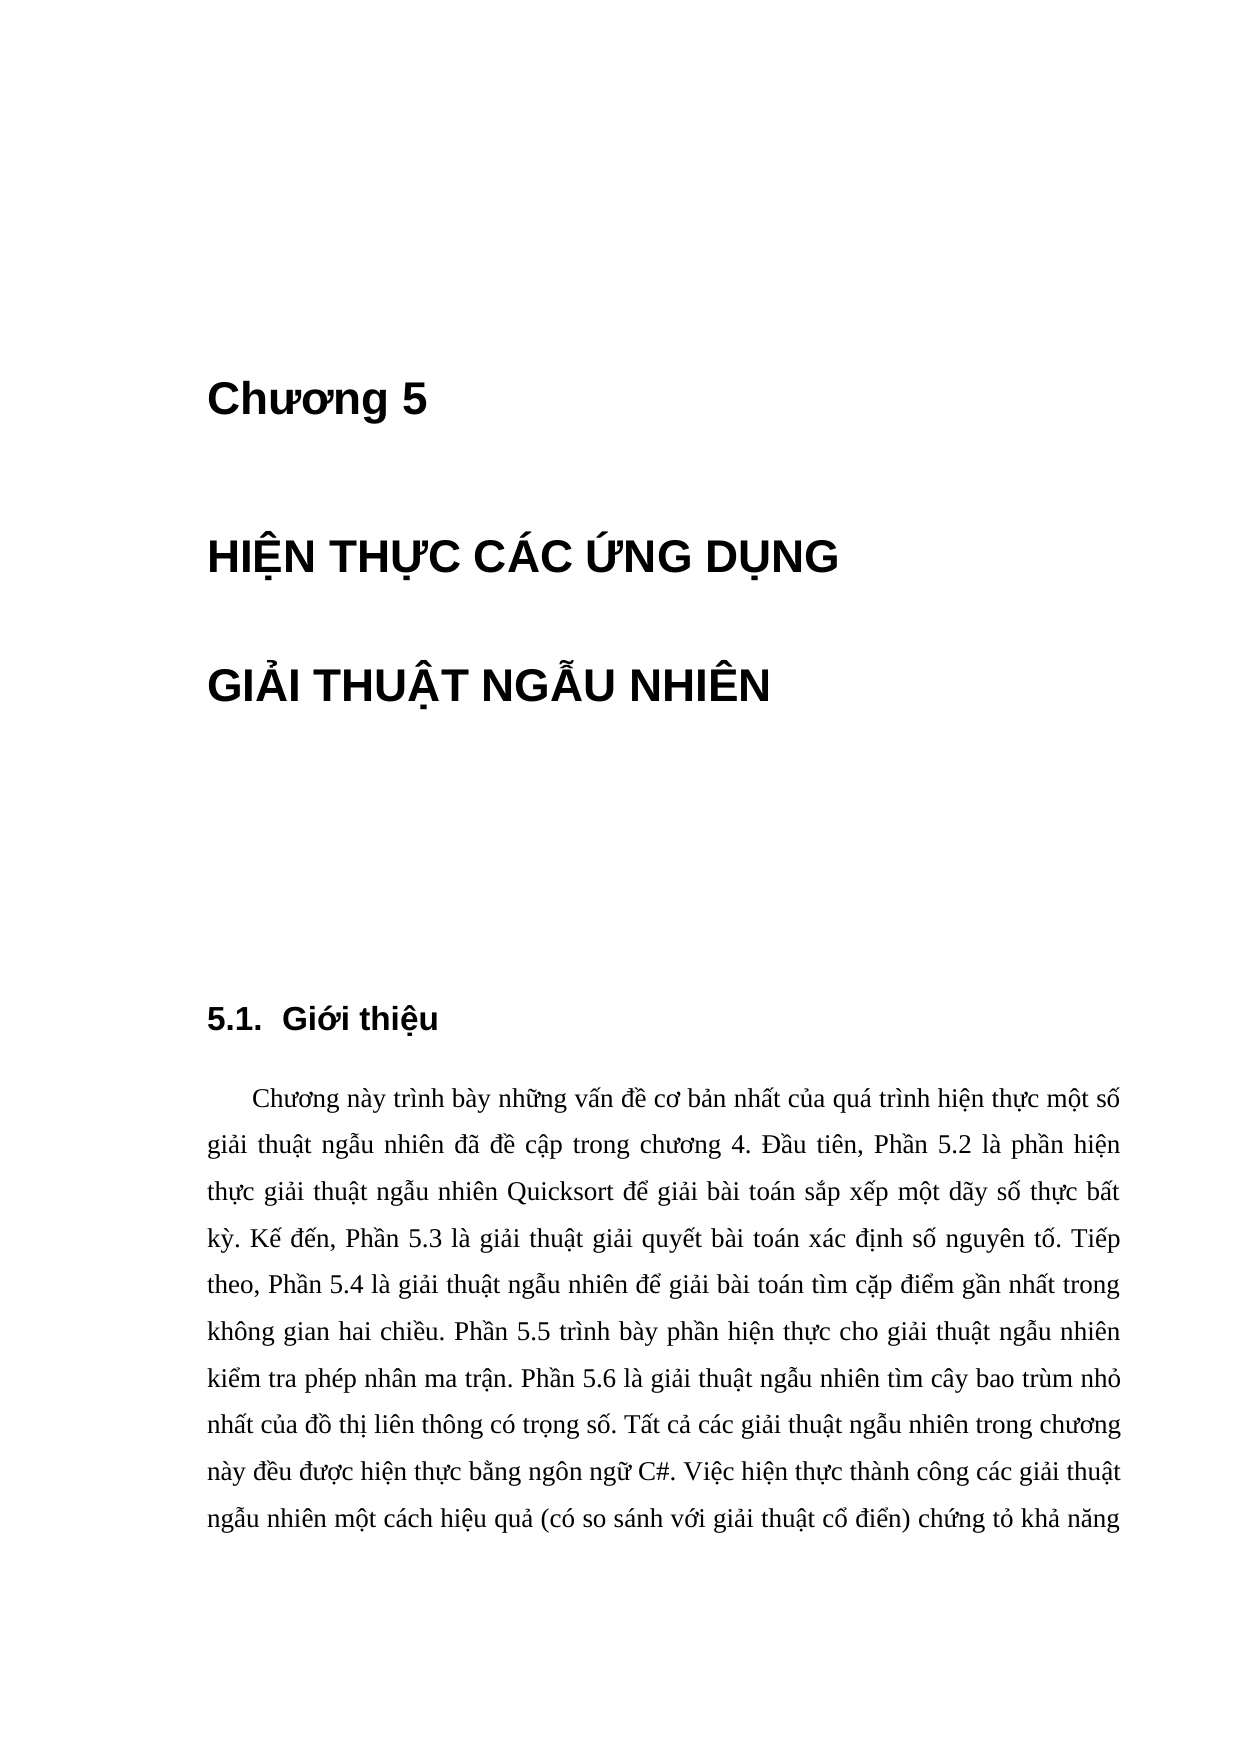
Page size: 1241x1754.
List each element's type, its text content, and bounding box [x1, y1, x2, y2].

subtitle Giới thiệu [207, 999, 1122, 1038]
text Chương 5 HIỆN THỰC CÁC ỨNG DỤNG [207, 371, 1122, 582]
text GIẢI THUẬT NGẪU NHIÊN [207, 659, 1122, 711]
